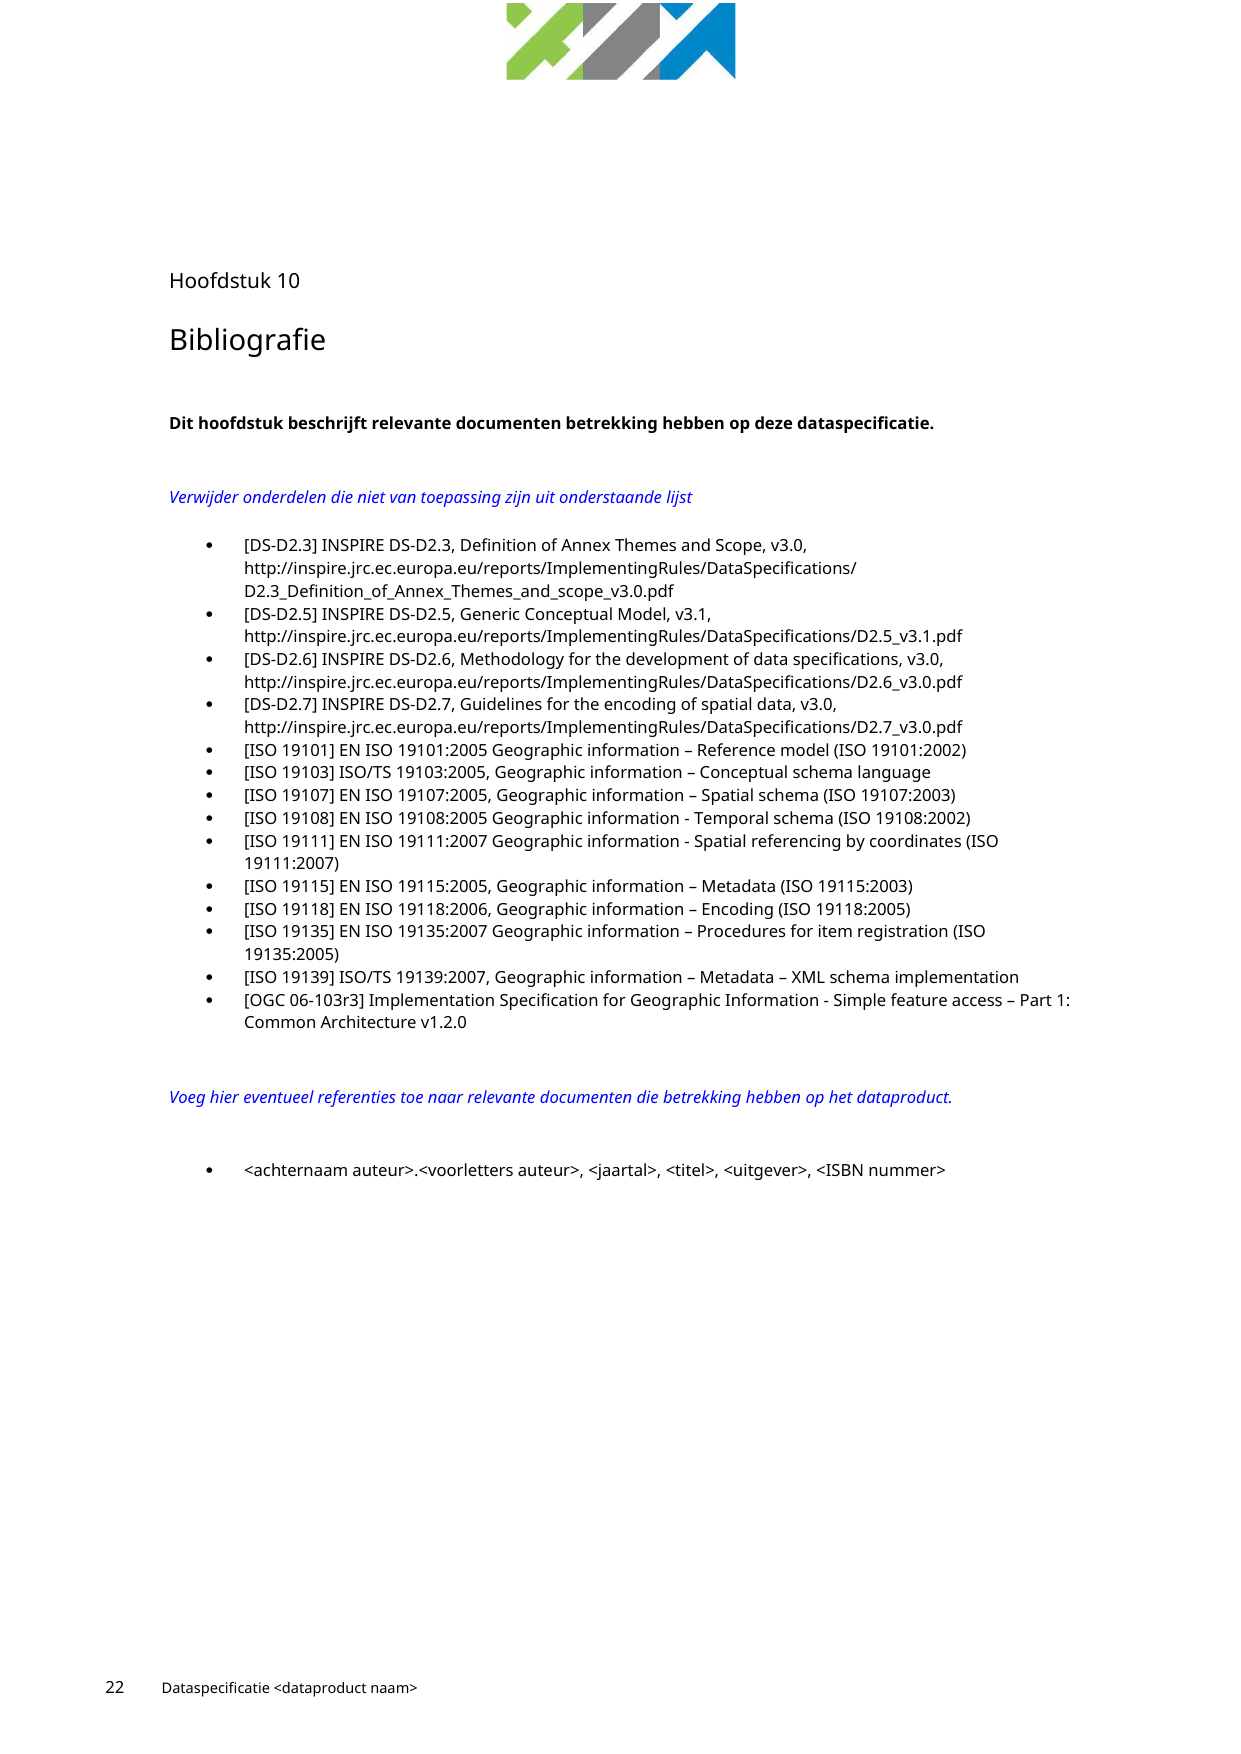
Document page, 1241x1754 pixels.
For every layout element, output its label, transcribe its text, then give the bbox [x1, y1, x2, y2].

list [ISO 19107] EN ISO 19107:2005, Geographic information – Spatial schema (ISO 19107:2003) [206, 784, 1071, 806]
list [ISO 19108] EN ISO 19108:2005 Geographic information - Temporal schema (ISO 19108:2002) [206, 806, 1071, 829]
list [ISO 19139] ISO/TS 19139:2007, Geographic information – Metadata – XML schema implementation [206, 965, 1071, 988]
list [ISO 19118] EN ISO 19118:2006, Geographic information – Encoding (ISO 19118:2005) [206, 897, 1071, 920]
list [ISO 19101] EN ISO 19101:2005 Geographic information – Reference model (ISO 19101:2002) [206, 738, 1071, 761]
list [ISO 19111] EN ISO 19111:2007 Geographic information - Spatial referencing by coordinates (ISO 19111:2007) [206, 829, 1071, 874]
list [DS-D2.7] INSPIRE DS-D2.7, Guidelines for the encoding of spatial data, v3.0, http://inspire.jrc.ec.europa.eu/reports/ImplementingRules/DataSpecifications/D2.7_v3.0.pdf [206, 693, 1071, 738]
text Bibliografie [169, 319, 1071, 359]
text Verwijder onderdelen die niet van toepassing zijn uit onderstaande lijst [169, 484, 1071, 509]
list [OGC 06-103r3] Implementation Specification for Geographic Information - Simple feature access – Part 1: Common Architecture v1.2.0 [206, 988, 1071, 1033]
list [ISO 19115] EN ISO 19115:2005, Geographic information – Metadata (ISO 19115:2003) [206, 874, 1071, 897]
picture [506, 3, 718, 80]
list [DS-D2.5] INSPIRE DS-D2.5, Generic Conceptual Model, v3.1, http://inspire.jrc.ec.europa.eu/reports/ImplementingRules/DataSpecifications/D2.5_v3.1.pdf [206, 602, 1071, 647]
list [DS-D2.3] INSPIRE DS-D2.3, Definition of Annex Themes and Scope, v3.0, http://inspire.jrc.ec.europa.eu/reports/ImplementingRules/DataSpecifications/D2.3_Definition_of_Annex_Themes_and_scope_v3.0.pdf [206, 534, 1071, 602]
picture [677, 50, 736, 80]
list [ISO 19135] EN ISO 19135:2007 Geographic information – Procedures for item registration (ISO 19135:2005) [206, 920, 1071, 965]
text Voeg hier eventueel referenties toe naar relevante documenten die betrekking hebben op het dataproduct. [169, 1083, 1071, 1108]
list [DS-D2.6] INSPIRE DS-D2.6, Methodology for the development of data specifications, v3.0, http://inspire.jrc.ec.europa.eu/reports/ImplementingRules/DataSpecifications/D2.6_v3.0.pdf [206, 647, 1071, 693]
list [ISO 19103] ISO/TS 19103:2005, Geographic information – Conceptual schema language [206, 761, 1071, 784]
text Dit hoofdstuk beschrijft relevante documenten betrekking hebben op deze dataspecificatie. [169, 409, 1071, 434]
list <achternaam auteur>.<voorletters auteur>, <jaartal>, <titel>, <uitgever>, <ISBN nummer> [206, 1158, 1071, 1181]
